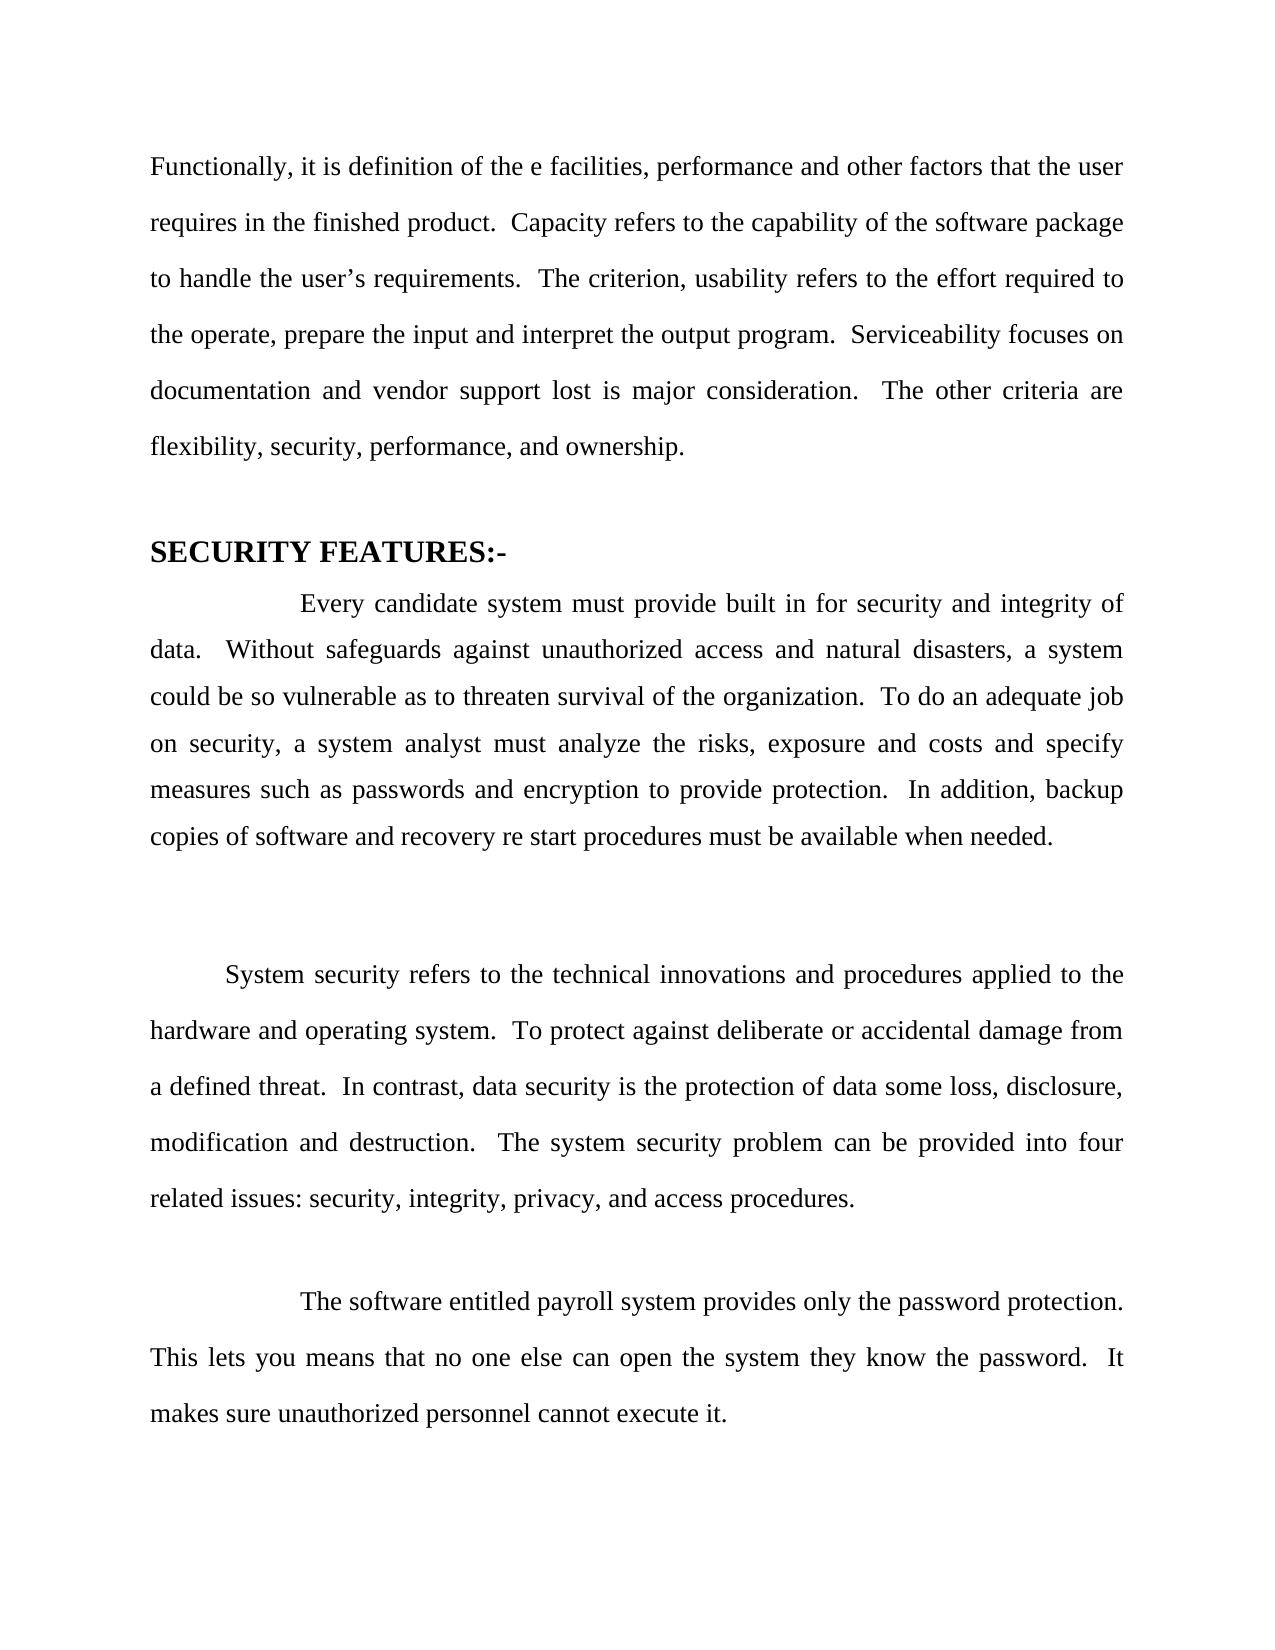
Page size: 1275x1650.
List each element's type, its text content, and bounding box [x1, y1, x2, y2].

text Every candidate system must provide built in for security and integrity of data. Without safeguards against unauthorized access and natural disasters, a system could be so vulnerable as to threaten survival of the organization. To do an adequate job on security, a system analyst must analyze the risks, exposure and costs and specify measures such as passwords and encryption to provide protection. In addition, backup copies of software and recovery re start procedures must be available when needed. [150, 587, 1125, 851]
text SECURITY FEATURES:- [150, 533, 1125, 569]
text System security refers to the technical innovations and procedures applied to the hardware and operating system. To protect against deliberate or accidental damage from a defined threat. In contrast, data security is the protection of data some loss, disclosure, modification and destruction. The system security problem can be provided into four related issues: security, integrity, privacy, and access procedures. [150, 958, 1125, 1213]
text The software entitled payroll system provides only the password protection. This lets you means that no one else can open the system they know the password. It makes sure unauthorized personnel cannot execute it. [150, 1284, 1125, 1428]
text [150, 150, 1125, 461]
